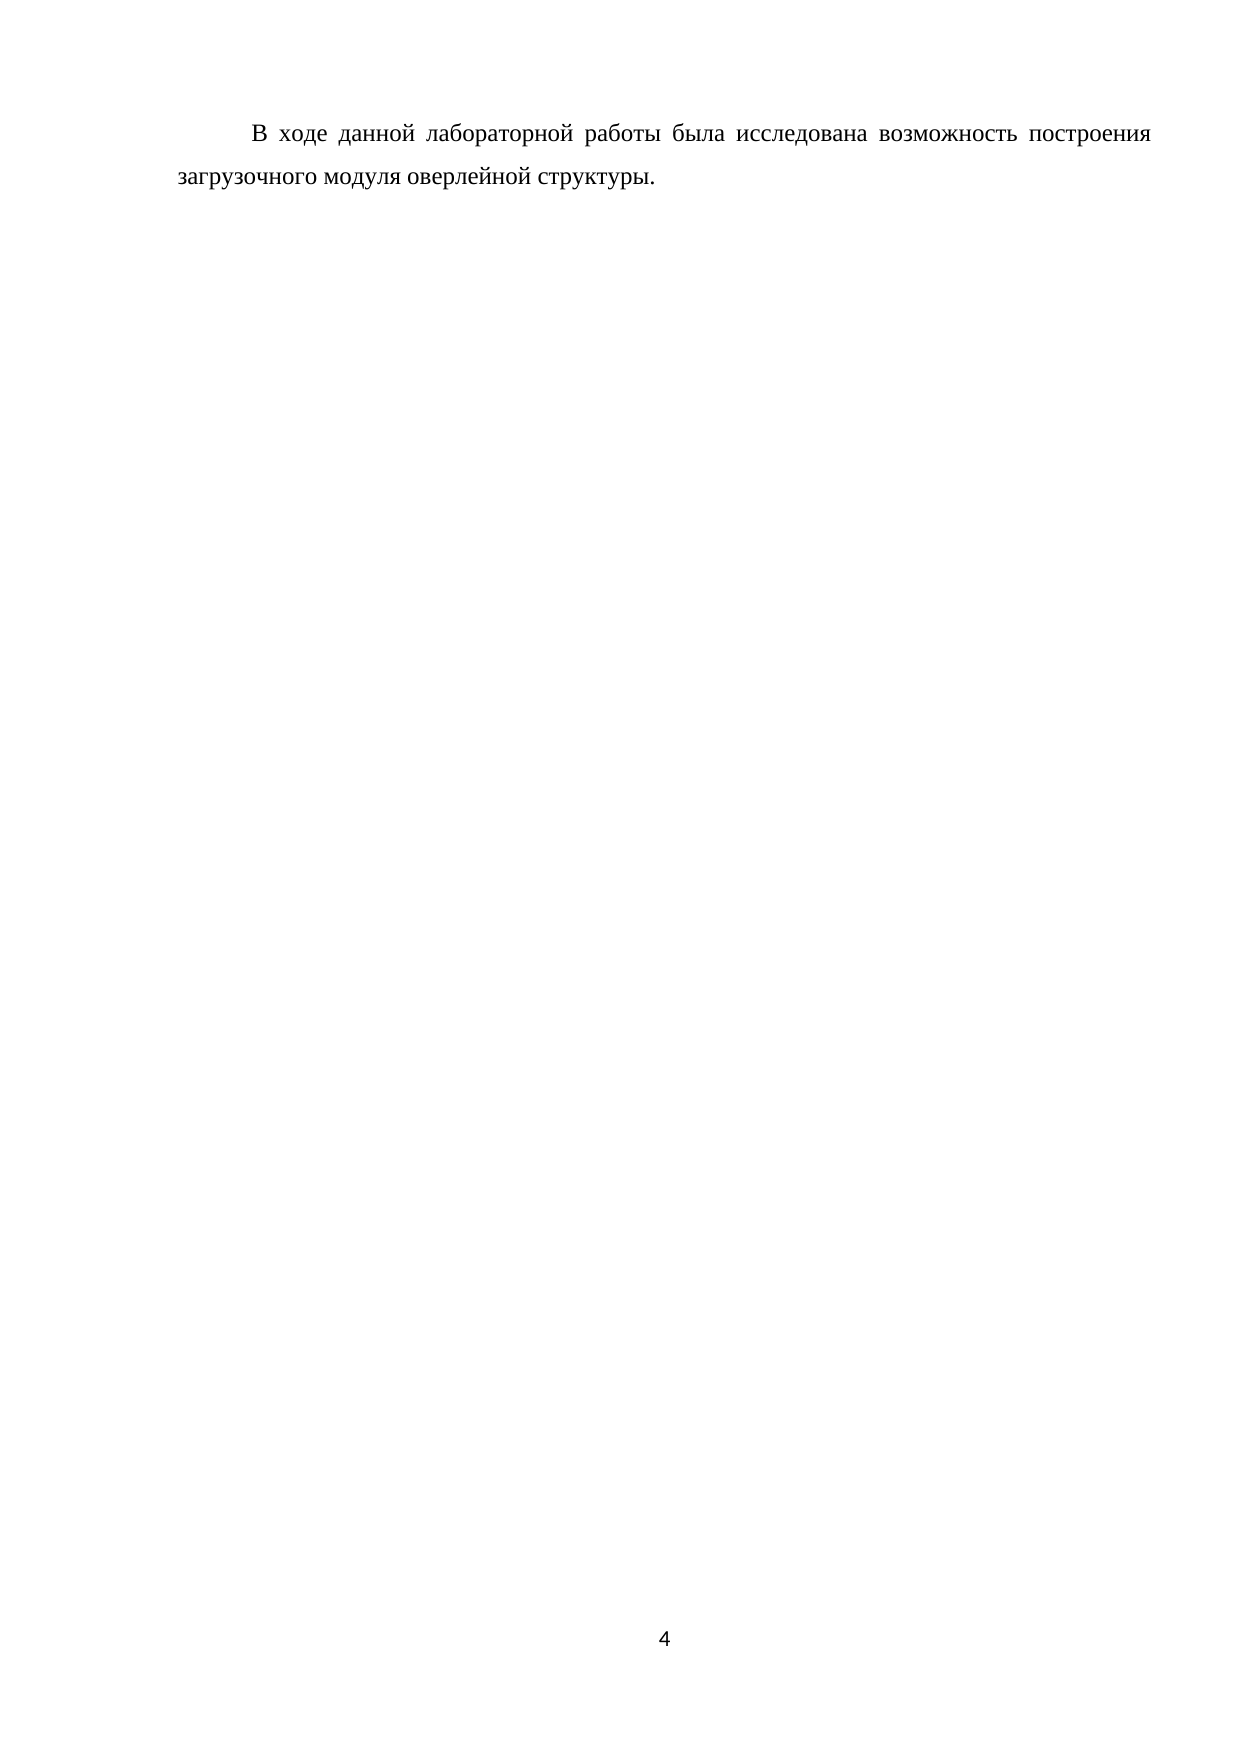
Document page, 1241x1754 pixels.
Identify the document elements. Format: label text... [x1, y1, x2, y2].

text В ходе данной лабораторной работы была исследована возможность построения загрузочного модуля оверлейной структуры. [177, 118, 1152, 190]
